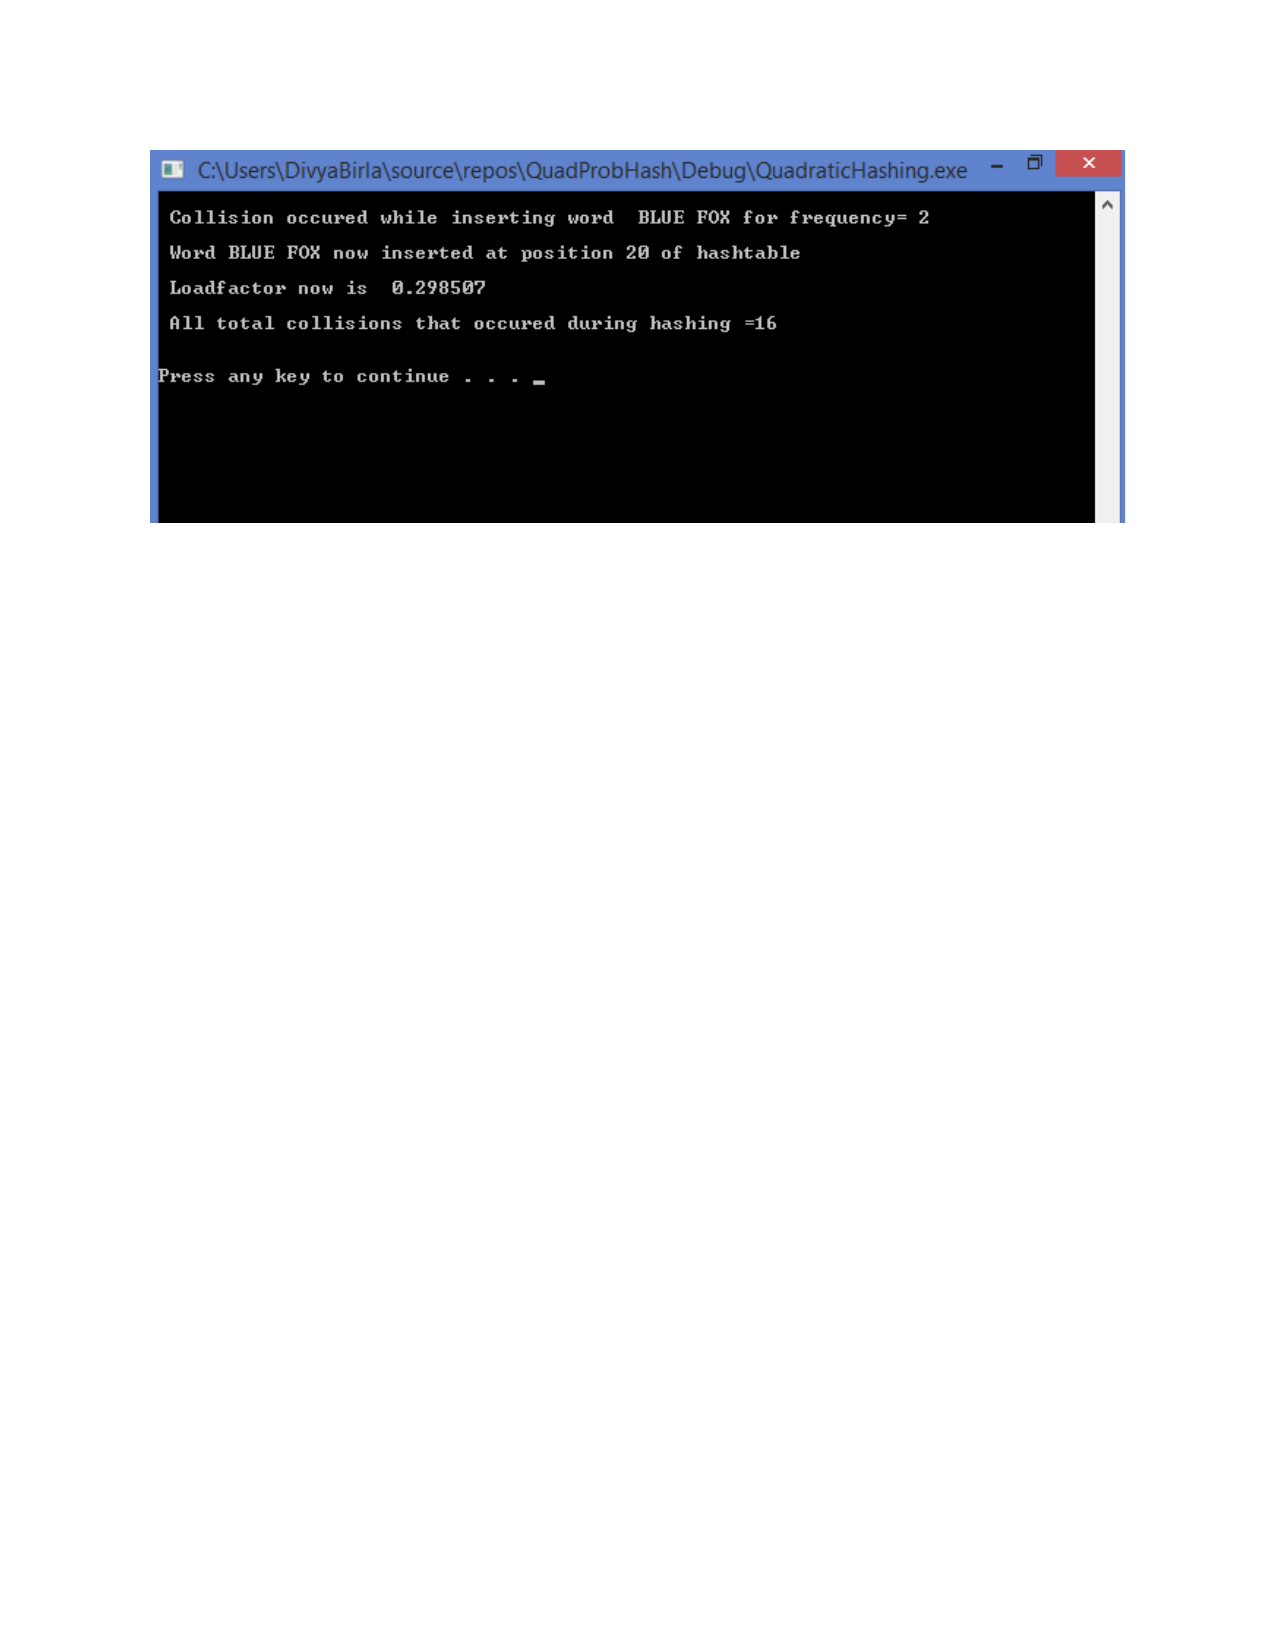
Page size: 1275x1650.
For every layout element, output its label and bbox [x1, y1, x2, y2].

picture [150, 150, 1125, 523]
